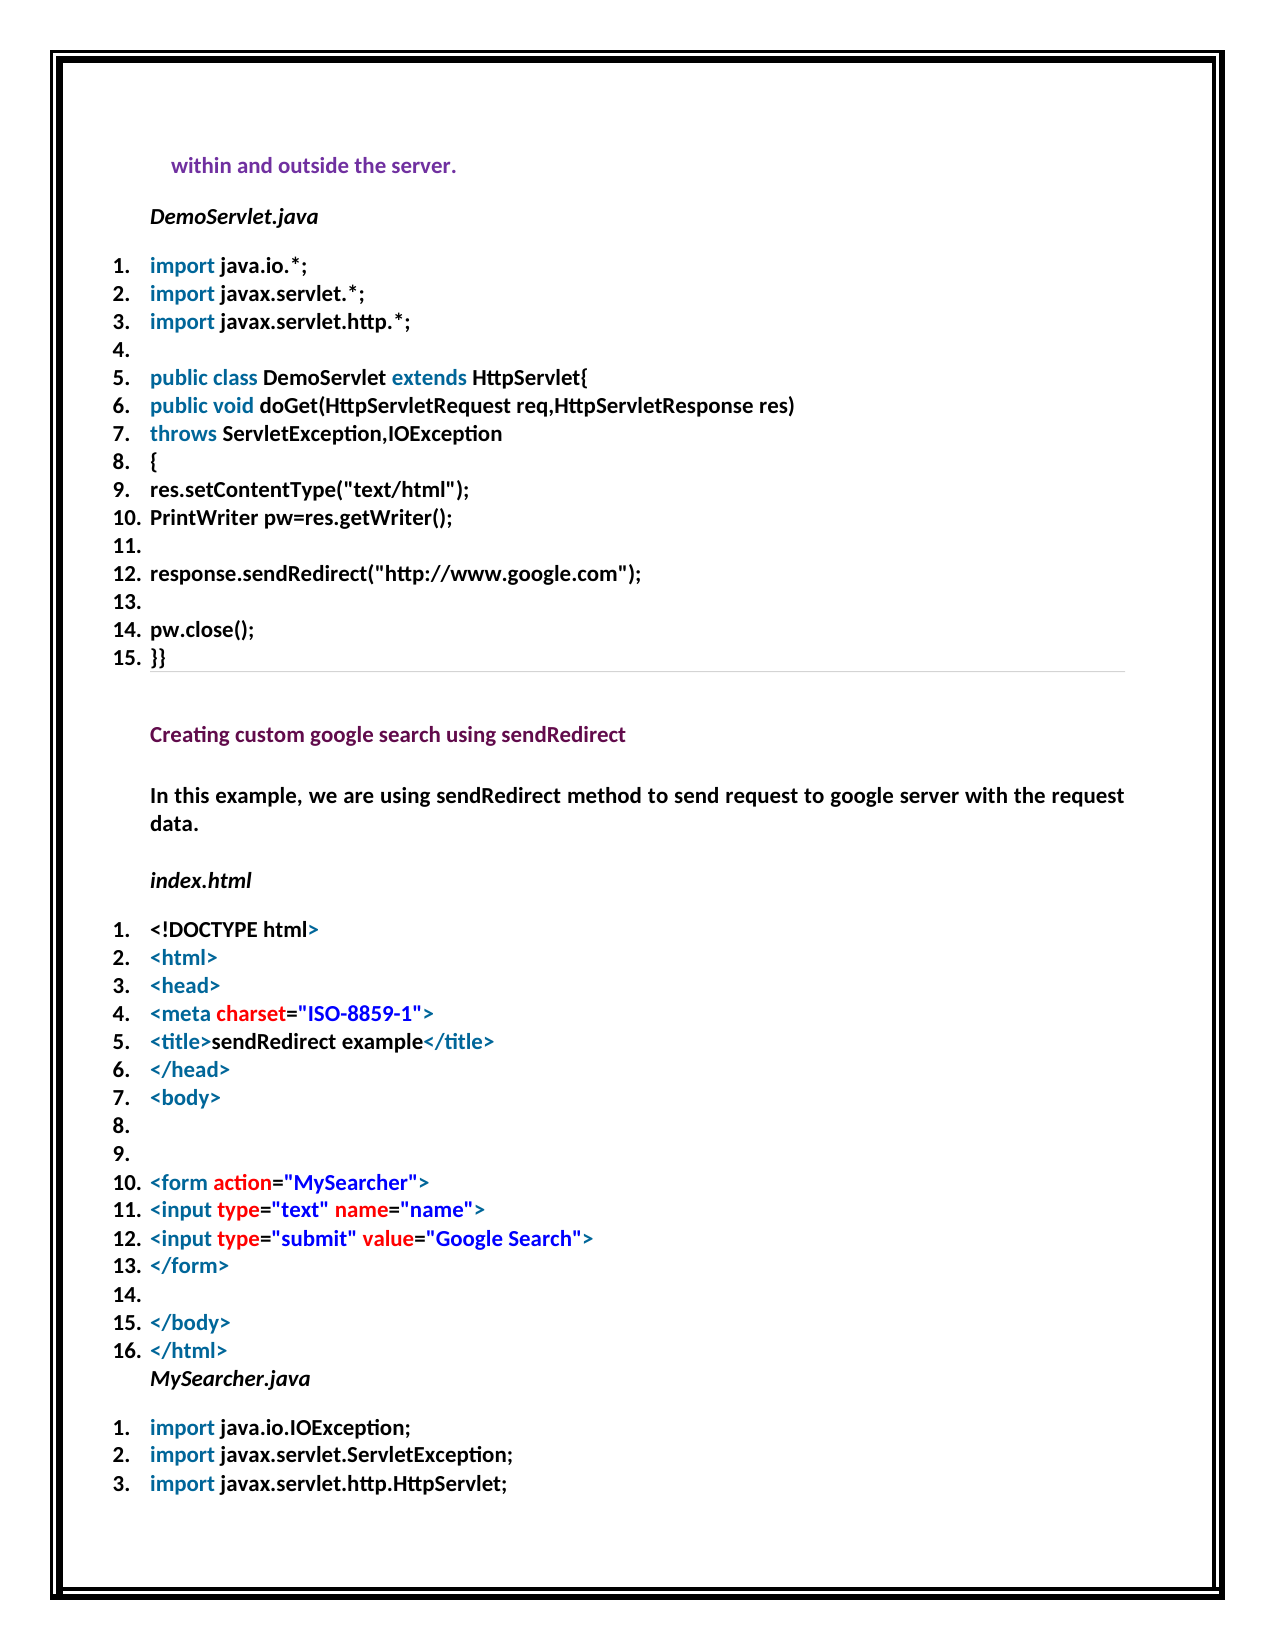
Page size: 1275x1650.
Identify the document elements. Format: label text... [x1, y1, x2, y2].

list }} [112, 643, 1125, 671]
list throws ServletException,IOException [112, 419, 1125, 447]
list { [112, 447, 1125, 475]
list <!DOCTYPE html> [112, 915, 1125, 943]
list <title>sendRedirect example</title> [112, 1027, 1125, 1056]
list <meta charset="ISO-8859-1"> [112, 999, 1125, 1027]
text MySearcher.java [150, 1364, 1125, 1392]
list </head> [112, 1056, 1125, 1083]
list <input type="text" name="name"> [112, 1196, 1125, 1224]
list import javax.servlet.ServletException; [112, 1441, 1125, 1469]
list import javax.servlet.http.HttpServlet; [112, 1469, 1125, 1497]
text DemoServlet.java [150, 202, 1125, 230]
list import java.io.IOException; [112, 1413, 1125, 1441]
list res.setContentType("text/html"); [112, 475, 1125, 503]
list pw.close(); [112, 615, 1125, 643]
list <body> [112, 1083, 1125, 1112]
list public class DemoServlet extends HttpServlet{ [112, 363, 1125, 391]
text In this example, we are using sendRedirect method to send request to google server with the request data. [150, 781, 1125, 837]
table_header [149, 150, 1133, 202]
list <form action="MySearcher"> [112, 1168, 1125, 1196]
list import java.io.*; [112, 251, 1125, 279]
list </html> [112, 1336, 1125, 1364]
list </body> [112, 1308, 1125, 1336]
subtitle Creating custom google search using sendRedirect [150, 720, 1125, 748]
list PrintWriter pw=res.getWriter(); [112, 503, 1125, 531]
list public void doGet(HttpServletRequest req,HttpServletResponse res) [112, 391, 1125, 419]
list <input type="submit" value="Google Search"> [112, 1224, 1125, 1252]
list <head> [112, 971, 1125, 999]
text index.html [150, 867, 1125, 894]
list import javax.servlet.http.*; [112, 307, 1125, 335]
list </form> [112, 1252, 1125, 1280]
list response.sendRedirect("http://www.google.com"); [112, 559, 1125, 587]
list <html> [112, 943, 1125, 971]
list import javax.servlet.*; [112, 279, 1125, 307]
